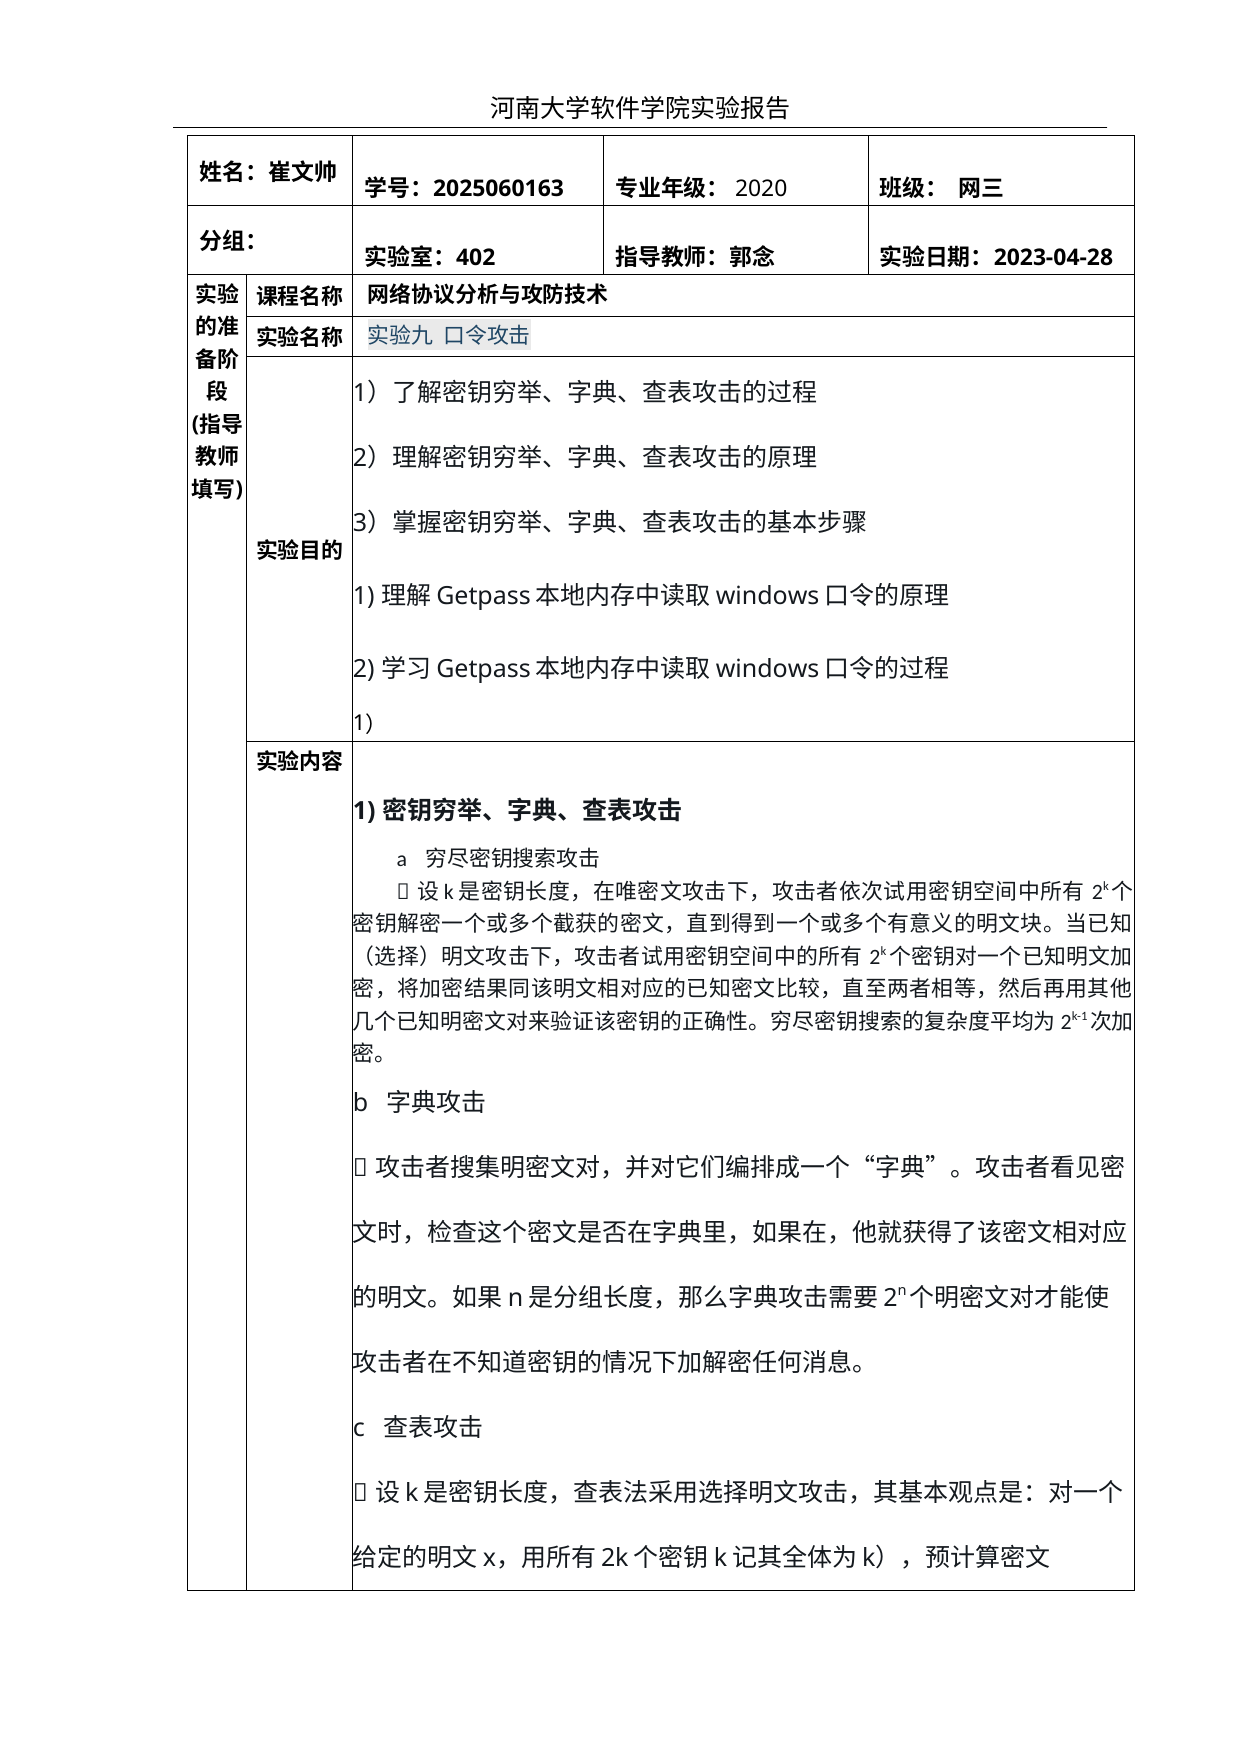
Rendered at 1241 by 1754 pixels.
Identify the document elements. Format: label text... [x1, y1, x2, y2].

table_cell 课程名称 [247, 275, 352, 316]
table_cell 实验九 口令攻击 [353, 317, 1134, 356]
table_cell 实验日期：2023-04-28 [869, 206, 1134, 274]
table_header 学号：2025060163 [353, 136, 603, 204]
table_cell 实验目的 [247, 357, 352, 741]
table_cell 1）了解密钥穷举、字典、查表攻击的过程 2）理解密钥穷举、字典、查表攻击的原理 3）掌握密钥穷举、字典、查表攻击的基本步骤 1) 理解Getpass本地内存中读取windows口令的原理 2) 学习Getpass本地内存中读取windows口令的过程 [353, 357, 1134, 741]
table_cell 网络协议分析与攻防技术 [353, 275, 1134, 316]
table_cell 指导教师：郭念 [604, 206, 868, 274]
table_cell 分组： [188, 206, 352, 274]
table_header 专业年级： 2020 [604, 136, 868, 204]
table_cell 实验的准备阶段 (指导教师填写) [188, 275, 246, 1590]
table_header 班级： 网三 [869, 136, 1134, 204]
table_cell 实验名称 [247, 317, 352, 356]
table_cell 实验内容 [247, 742, 352, 1590]
table_cell 实验室：402 [353, 206, 603, 274]
table_header 姓名：崔文帅 [188, 136, 352, 204]
